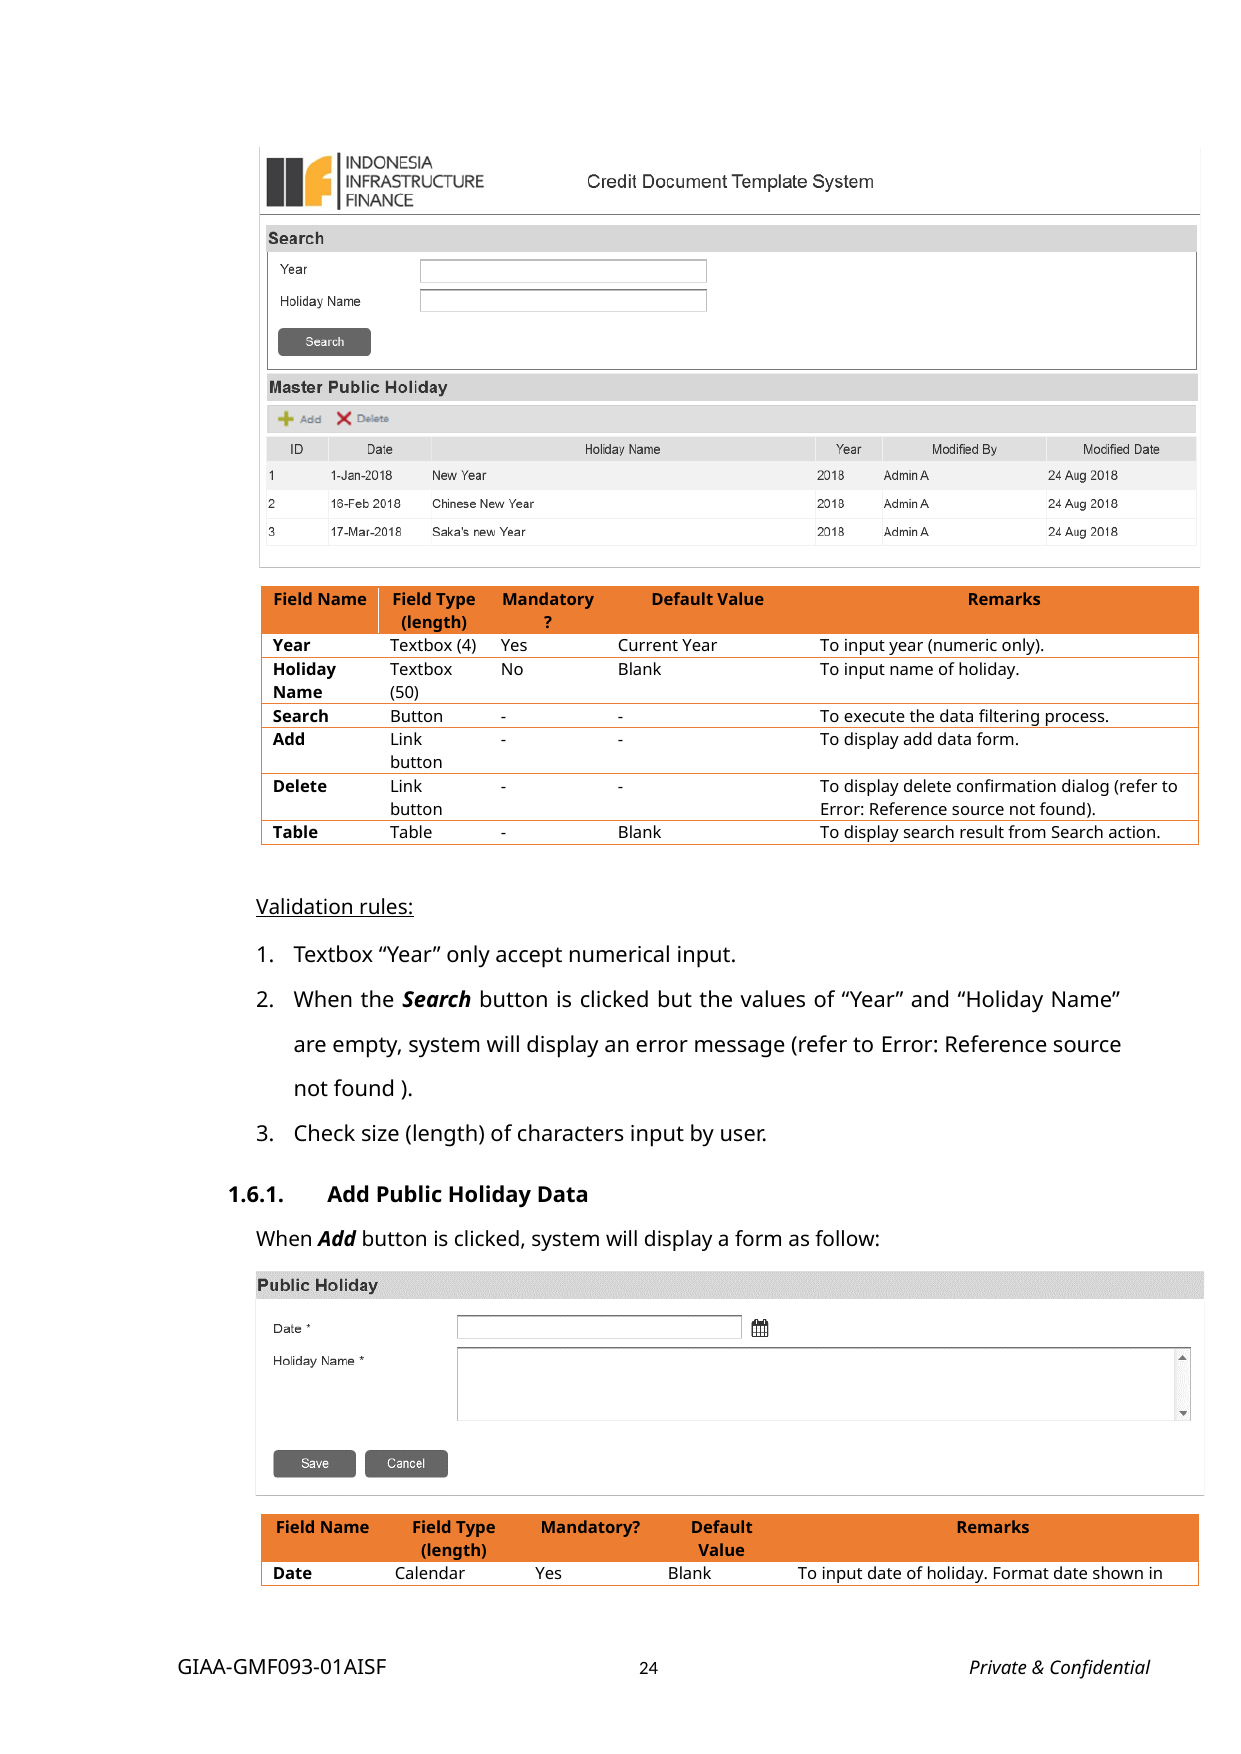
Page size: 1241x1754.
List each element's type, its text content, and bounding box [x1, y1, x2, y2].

table_cell Calendar [383, 1562, 524, 1584]
table_header Field Name [262, 588, 378, 633]
table_cell - [606, 704, 809, 727]
table_cell To input name of holiday. [809, 658, 1198, 703]
subtitle Add Public Holiday Data [228, 1179, 1122, 1209]
table_cell - [489, 704, 606, 727]
table_header Field Type (length) [379, 588, 489, 633]
table_header Remarks [809, 588, 1198, 633]
table_cell Textbox (50) [379, 658, 489, 703]
table_cell - [489, 728, 606, 773]
table_cell Textbox (4) [379, 634, 489, 657]
table_cell Table [379, 821, 489, 843]
table_header Field Type (length) [383, 1515, 524, 1561]
table_cell Blank [606, 658, 809, 703]
table_header Mandatory? [524, 1515, 656, 1561]
text When Add button is clicked, system will display a form as follow: [228, 1224, 1122, 1252]
picture [255, 1271, 1205, 1496]
table_cell Date [262, 1562, 383, 1584]
table_cell To execute the data filtering process. [809, 704, 1198, 727]
table_cell Table [262, 821, 378, 843]
table_header Default Value [656, 1515, 786, 1561]
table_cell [786, 1562, 1198, 1584]
table_cell Delete [262, 774, 378, 820]
table_cell To display search result from Search action. [809, 821, 1198, 843]
table_cell Holiday Name [262, 658, 378, 703]
text Validation rules: [228, 892, 1122, 920]
table_cell Add [262, 728, 378, 773]
table_header Field Name [262, 1515, 383, 1561]
table_header Remarks [786, 1515, 1198, 1561]
table_cell Current Year [606, 634, 809, 657]
table_cell - [489, 821, 606, 843]
table_cell - [606, 774, 809, 820]
table_cell Blank [656, 1562, 786, 1584]
table_cell To display add data form. [809, 728, 1198, 773]
table_cell Yes [524, 1562, 656, 1584]
table_cell - [489, 774, 606, 820]
table_cell To input year (numeric only). [809, 634, 1198, 657]
table_cell No [489, 658, 606, 703]
table_header Mandatory? [489, 588, 606, 633]
table_cell Link button [379, 728, 489, 773]
table_cell - [606, 728, 809, 773]
table_cell Button [379, 704, 489, 727]
list Check size (length) of characters input by user. [256, 1118, 1122, 1148]
table_cell Yes [489, 634, 606, 657]
picture [259, 147, 1201, 568]
list Textbox “Year” only accept numerical input. [256, 939, 1122, 969]
table_cell Link button [379, 774, 489, 820]
table_cell Year [262, 634, 378, 657]
table_header Default Value [606, 588, 809, 633]
table_cell Search [262, 704, 378, 727]
table_cell Blank [606, 821, 809, 843]
